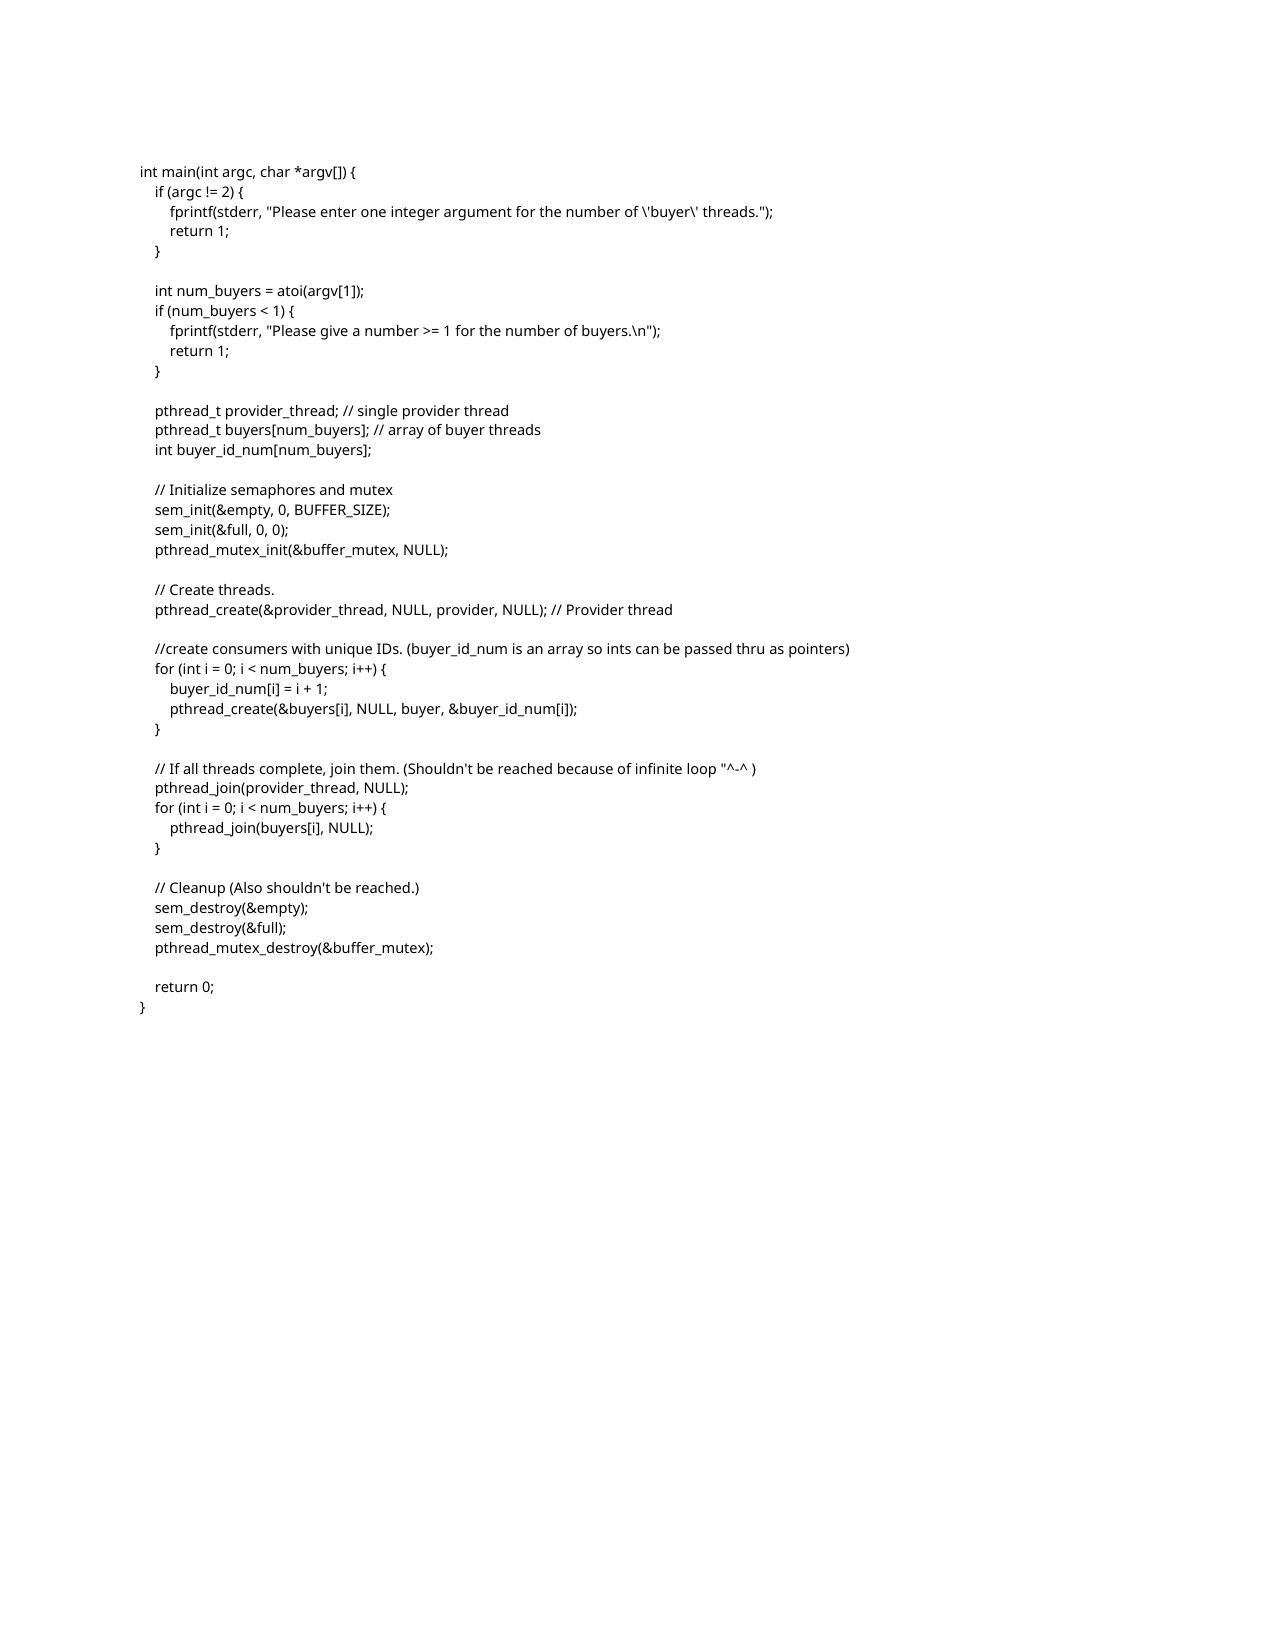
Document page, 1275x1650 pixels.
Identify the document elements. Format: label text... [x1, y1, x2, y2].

text for (int i = 0; i < num_buyers; i++) { [139, 659, 1135, 679]
text sem_destroy(&full); [139, 918, 1135, 937]
text } [139, 719, 1135, 738]
text return 1; [139, 221, 1135, 241]
text pthread_t buyers[num_buyers]; // array of buyer threads [139, 420, 1135, 440]
text sem_init(&empty, 0, BUFFER_SIZE); [139, 500, 1135, 520]
text // Initialize semaphores and mutex [139, 480, 1135, 500]
text if (num_buyers < 1) { [139, 301, 1135, 321]
text sem_destroy(&empty); [139, 898, 1135, 918]
text pthread_mutex_init(&buffer_mutex, NULL); [139, 539, 1135, 559]
text // Create threads. [139, 579, 1135, 599]
text return 0; [139, 977, 1135, 997]
text pthread_join(buyers[i], NULL); [139, 818, 1135, 838]
text // If all threads complete, join them. (Shouldn't be reached because of infinite loop "^-^ ) [139, 758, 1135, 778]
text // Cleanup (Also shouldn't be reached.) [139, 878, 1135, 898]
text for (int i = 0; i < num_buyers; i++) { [139, 798, 1135, 818]
text return 1; [139, 341, 1135, 361]
text int main(int argc, char *argv[]) { [139, 162, 1135, 181]
text fprintf(stderr, "Please give a number >= 1 for the number of buyers.\n"); [139, 321, 1135, 341]
text buyer_id_num[i] = i + 1; [139, 679, 1135, 699]
text pthread_join(provider_thread, NULL); [139, 778, 1135, 798]
text if (argc != 2) { [139, 181, 1135, 201]
text } [139, 997, 1135, 1017]
text int num_buyers = atoi(argv[1]); [139, 281, 1135, 301]
text fprintf(stderr, "Please enter one integer argument for the number of \'buyer\' threads."); [139, 201, 1135, 221]
text pthread_mutex_destroy(&buffer_mutex); [139, 937, 1135, 957]
text pthread_create(&provider_thread, NULL, provider, NULL); // Provider thread [139, 599, 1135, 619]
text sem_init(&full, 0, 0); [139, 520, 1135, 539]
text int buyer_id_num[num_buyers]; [139, 440, 1135, 460]
text //create consumers with unique IDs. (buyer_id_num is an array so ints can be passed thru as pointers) [139, 639, 1135, 659]
text pthread_create(&buyers[i], NULL, buyer, &buyer_id_num[i]); [139, 699, 1135, 719]
text pthread_t provider_thread; // single provider thread [139, 400, 1135, 420]
text } [139, 361, 1135, 380]
text } [139, 241, 1135, 261]
text } [139, 838, 1135, 858]
